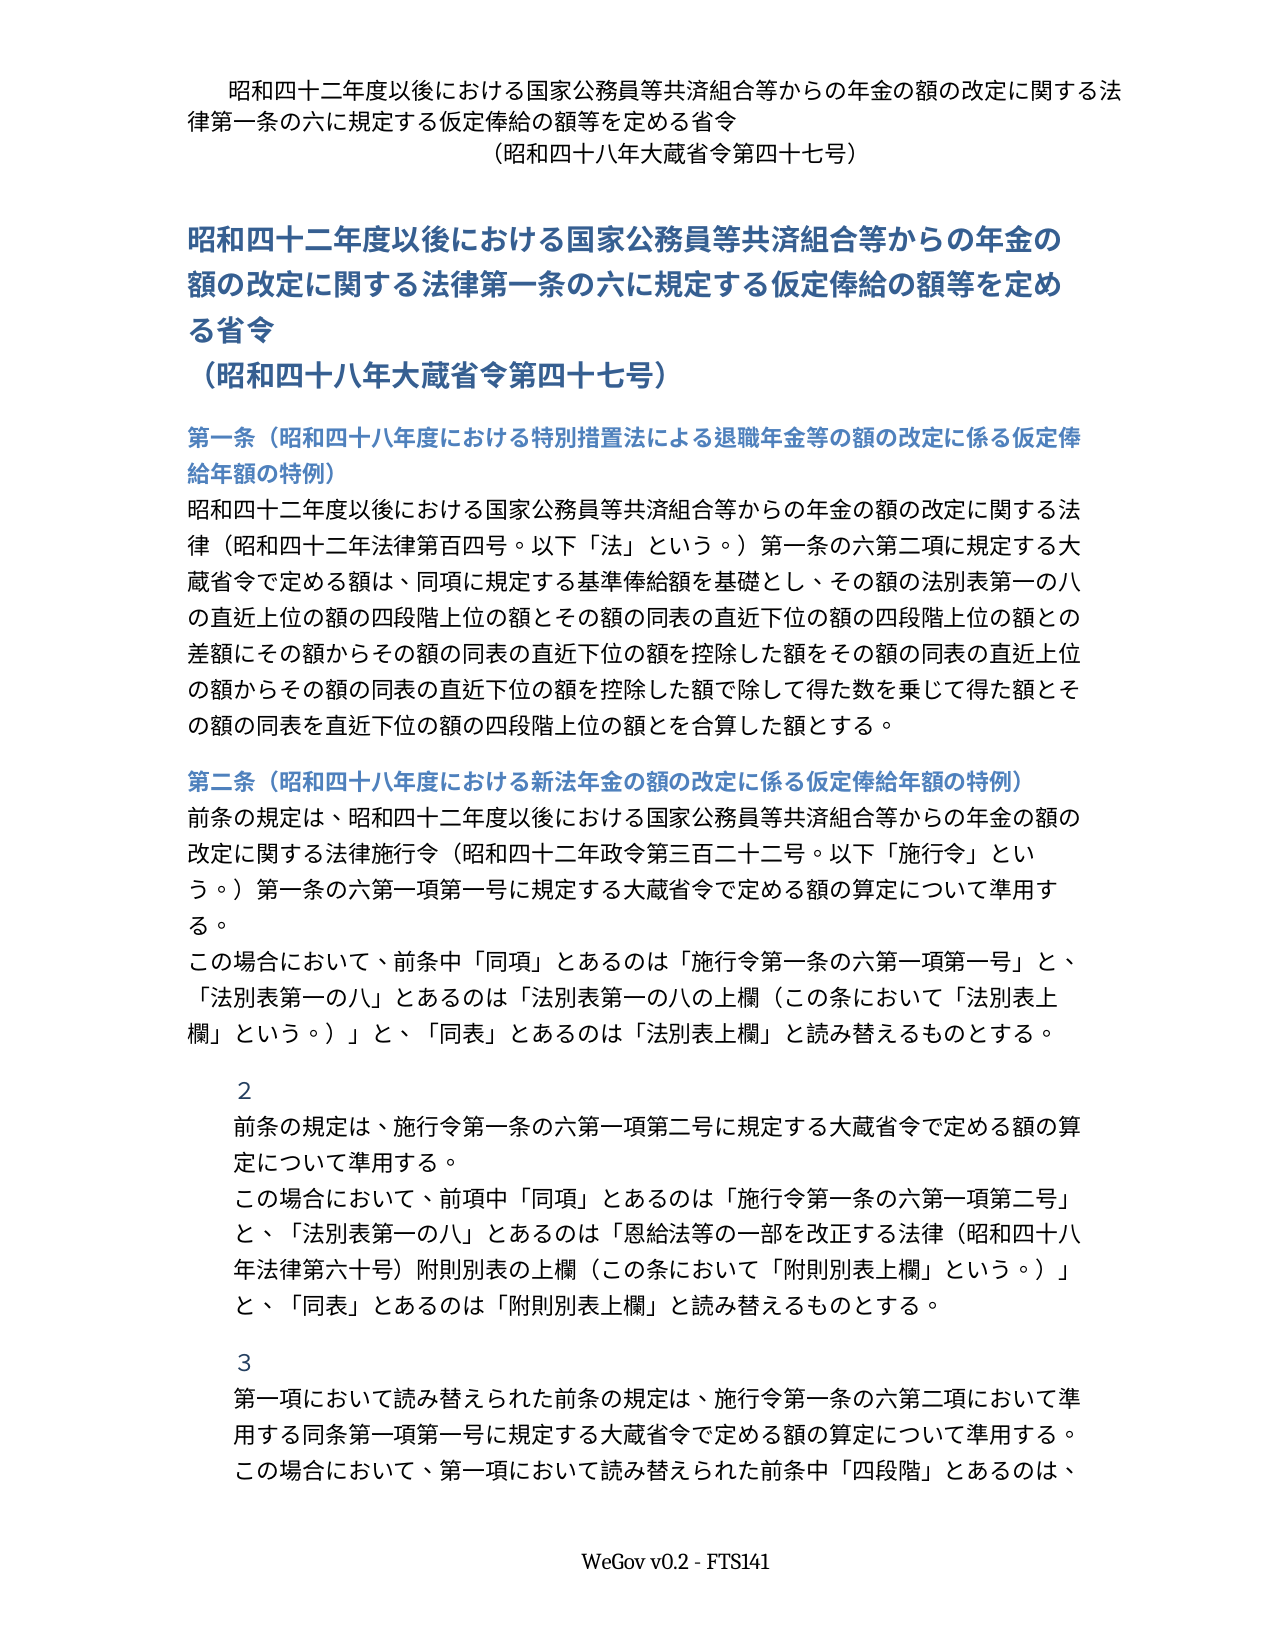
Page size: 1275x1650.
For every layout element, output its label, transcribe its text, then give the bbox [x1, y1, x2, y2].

subtitle 第一条（昭和四十八年度における特別措置法による退職年金等の額の改定に係る仮定俸給年額の特例） [187, 422, 1087, 489]
subtitle 昭和四十二年度以後における国家公務員等共済組合等からの年金の額の改定に関する法律第一条の六に規定する仮定俸給の額等を定める省令 （昭和四十八年大蔵省令第四十七号） [187, 219, 1087, 395]
subtitle ３ [233, 1347, 1087, 1378]
subtitle ２ [233, 1075, 1087, 1106]
text 前条の規定は、施行令第一条の六第一項第二号に規定する大蔵省令で定める額の算定について準用する。 この場合において、前項中「同項」とあるのは「施行令第一条の六第一項第二号」と、「法別表第一の八」とあるのは「恩給法等の一部を改正する法律（昭和四十八年法律第六十号）附則別表の上欄（この条において「附則別表上欄」という。）」と、「同表」とあるのは「附則別表上欄」と読み替えるものとする。 [233, 1111, 1087, 1322]
text 昭和四十二年度以後における国家公務員等共済組合等からの年金の額の改定に関する法律（昭和四十二年法律第百四号。以下「法」という。）第一条の六第二項に規定する大蔵省令で定める額は、同項に規定する基準俸給額を基礎とし、その額の法別表第一の八の直近上位の額の四段階上位の額とその額の同表の直近下位の額の四段階上位の額との差額にその額からその額の同表の直近下位の額を控除した額をその額の同表の直近上位の額からその額の同表の直近下位の額を控除した額で除して得た数を乗じて得た額とその額の同表を直近下位の額の四段階上位の額とを合算した額とする。 [187, 494, 1087, 741]
subtitle 第二条（昭和四十八年度における新法年金の額の改定に係る仮定俸給年額の特例） [187, 766, 1087, 798]
text 前条の規定は、昭和四十二年度以後における国家公務員等共済組合等からの年金の額の改定に関する法律施行令（昭和四十二年政令第三百二十二号。以下「施行令」という。）第一条の六第一項第一号に規定する大蔵省令で定める額の算定について準用する。 この場合において、前条中「同項」とあるのは「施行令第一条の六第一項第一号」と、「法別表第一の八」とあるのは「法別表第一の八の上欄（この条において「法別表上欄」という。）」と、「同表」とあるのは「法別表上欄」と読み替えるものとする。 [187, 802, 1087, 1049]
